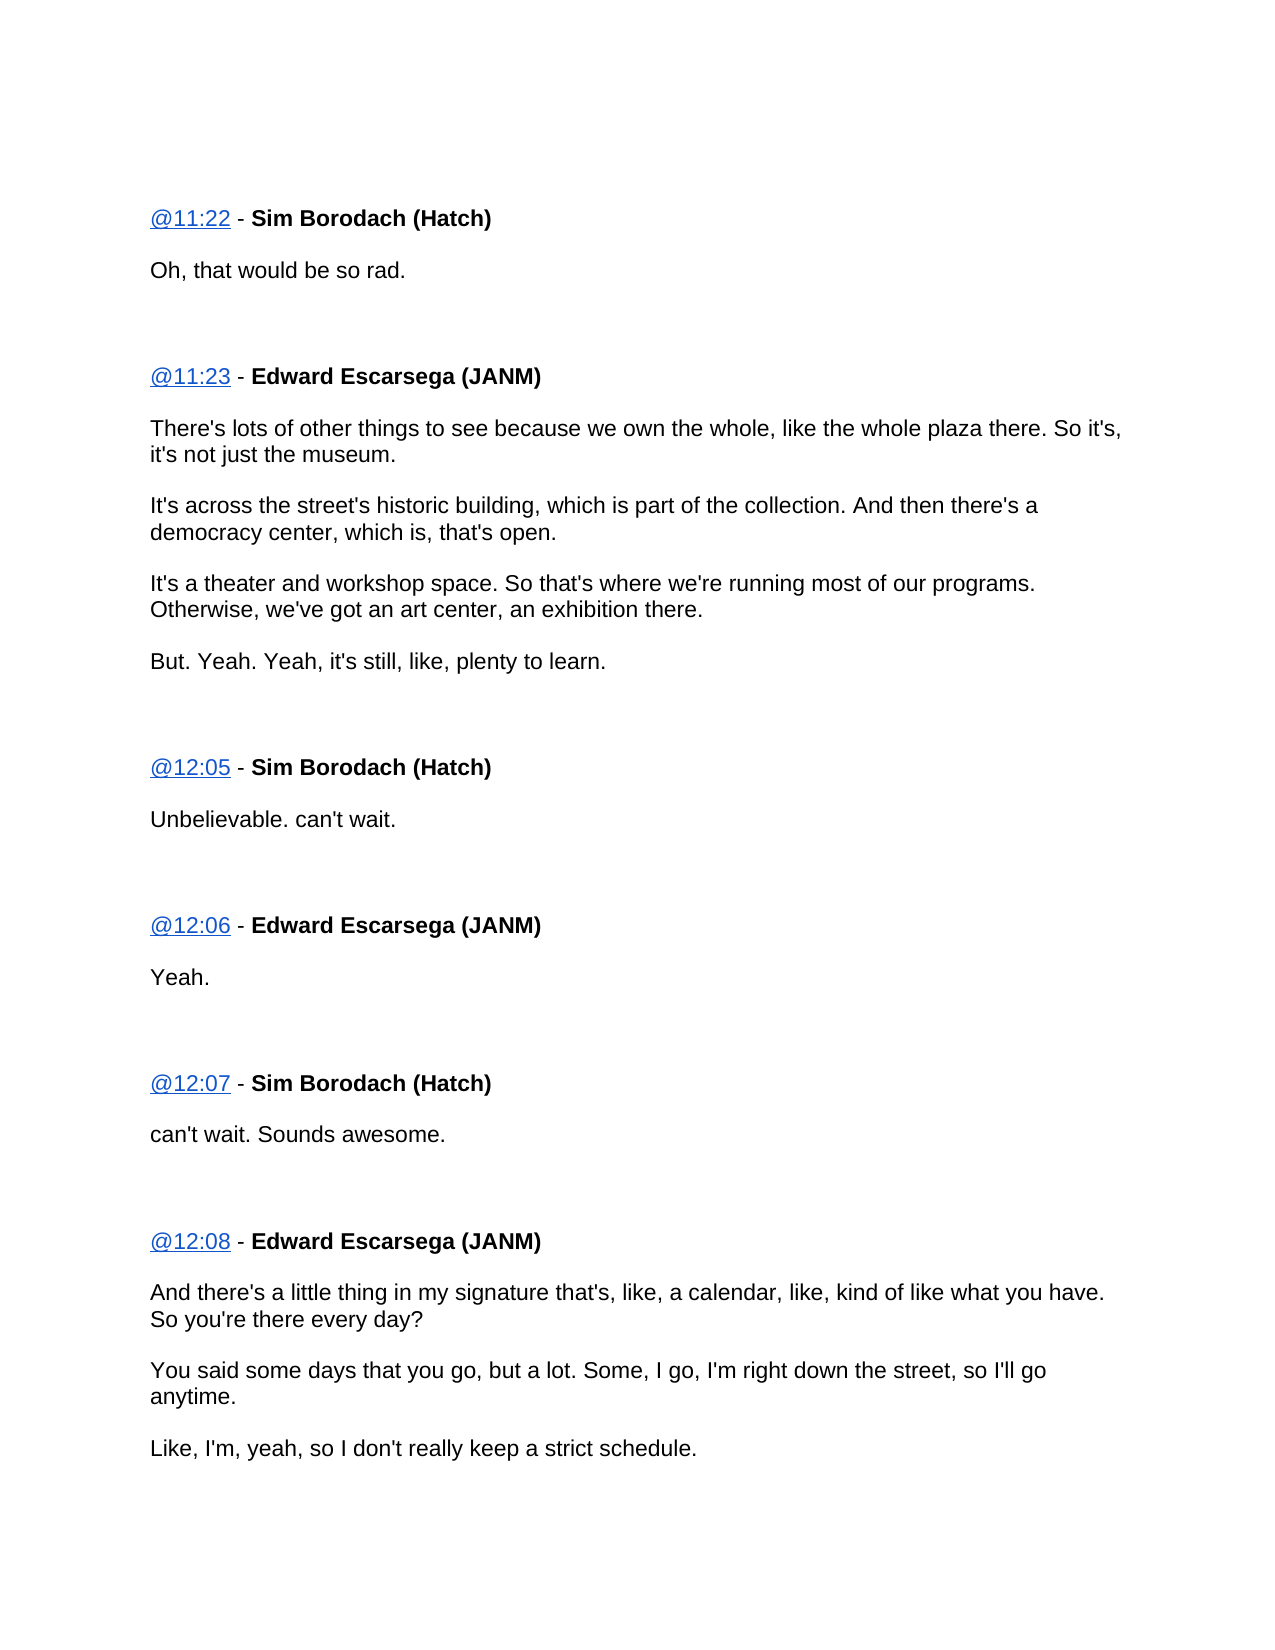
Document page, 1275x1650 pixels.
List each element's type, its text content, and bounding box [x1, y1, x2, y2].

text @11:22 - Sim Borodach (Hatch) [150, 205, 1125, 232]
text Oh, that would be so rad. [150, 257, 1125, 283]
text But. Yeah. Yeah, it's still, like, plenty to learn. [150, 648, 1125, 674]
text And there's a little thing in my signature that's, like, a calendar, like, kind of like what you have. So you're there every day? [150, 1279, 1125, 1332]
text @11:23 - Edward Escarsega (JANM) [150, 363, 1125, 389]
text Yeah. [150, 963, 1125, 990]
text There's lots of other things to see because we own the whole, like the whole plaza there. So it's, it's not just the museum. [150, 414, 1125, 467]
text You said some days that you go, but a lot. Some, I go, I'm right down the street, so I'll go anytime. [150, 1357, 1125, 1410]
text Unbelievable. can't wait. [150, 806, 1125, 832]
text @12:07 - Sim Borodach (Hatch) [150, 1070, 1125, 1096]
text can't wait. Sounds awesome. [150, 1121, 1125, 1148]
text It's across the street's historic building, which is part of the collection. And then there's a democracy center, which is, that's open. [150, 492, 1125, 545]
text @12:08 - Edward Escarsega (JANM) [150, 1228, 1125, 1254]
text It's a theater and workshop space. So that's where we're running most of our programs. Otherwise, we've got an art center, an exhibition there. [150, 570, 1125, 623]
text @12:06 - Edward Escarsega (JANM) [150, 912, 1125, 938]
text @12:05 - Sim Borodach (Hatch) [150, 754, 1125, 781]
text Like, I'm, yeah, so I don't really keep a strict schedule. [150, 1435, 1125, 1461]
